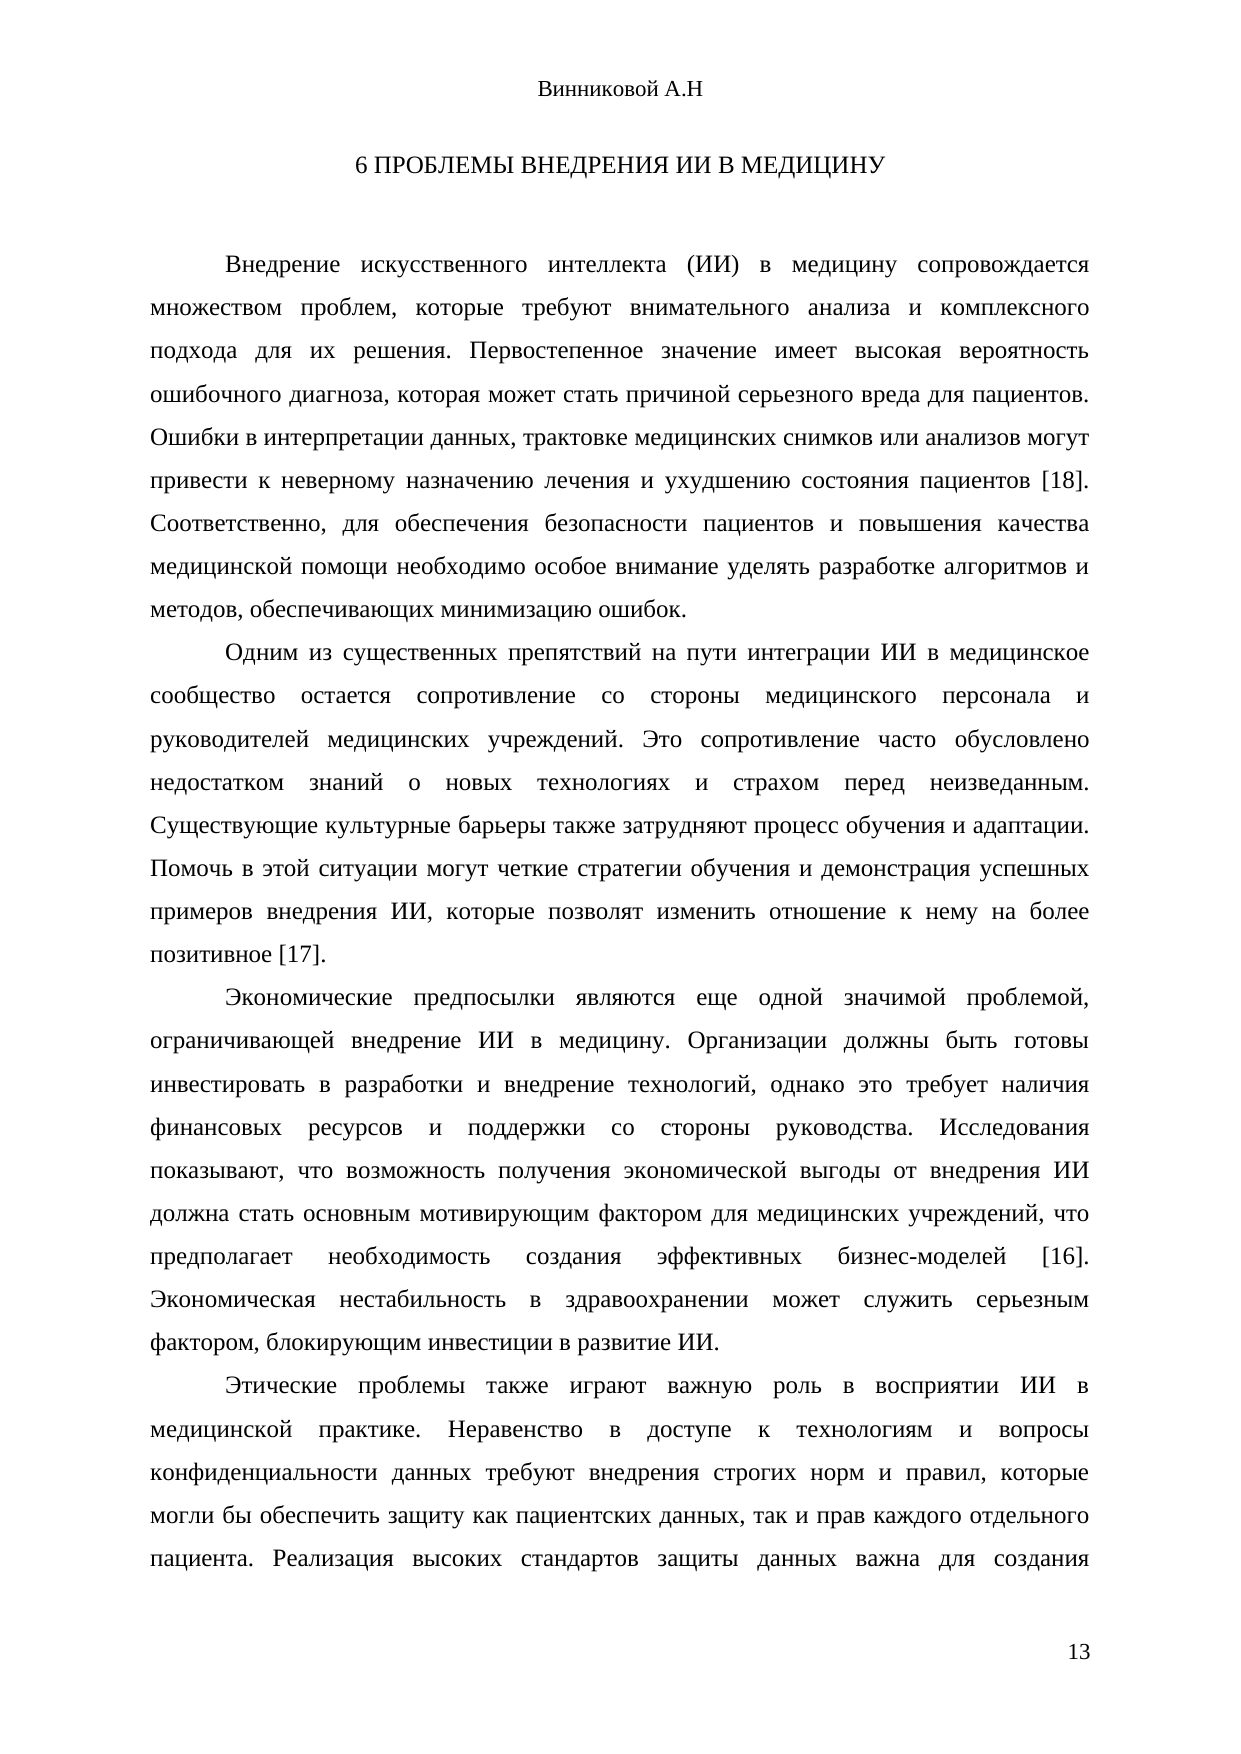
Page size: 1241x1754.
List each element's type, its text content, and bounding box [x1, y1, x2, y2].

text Одним из существенных препятствий на пути интеграции ИИ в медицинское сообщество остается сопротивление со стороны медицинского персонала и руководителей медицинских учреждений. Это сопротивление часто обусловлено недостатком знаний о новых технологиях и страхом перед неизведанным. Существующие культурные барьеры также затрудняют процесс обучения и адаптации. Помочь в этой ситуации могут четкие стратегии обучения и демонстрация успешных примеров внедрения ИИ, которые позволят изменить отношение к нему на более позитивное [17]. [150, 637, 1090, 968]
text Экономические предпосылки являются еще одной значимой проблемой, ограничивающей внедрение ИИ в медицину. Организации должны быть готовы инвестировать в разработки и внедрение технологий, однако это требует наличия финансовых ресурсов и поддержки со стороны руководства. Исследования показывают, что возможность получения экономической выгоды от внедрения ИИ должна стать основным мотивирующим фактором для медицинских учреждений, что предполагает необходимость создания эффективных бизнес-моделей [16]. Экономическая нестабильность в здравоохранении может служить серьезным фактором, блокирующим инвестиции в развитие ИИ. [150, 982, 1090, 1356]
text Внедрение искусственного интеллекта (ИИ) в медицину сопровождается множеством проблем, которые требуют внимательного анализа и комплексного подхода для их решения. Первостепенное значение имеет высокая вероятность ошибочного диагноза, которая может стать причиной серьезного вреда для пациентов. Ошибки в интерпретации данных, трактовке медицинских снимков или анализов могут привести к неверному назначению лечения и ухудшению состояния пациентов [18]. Соответственно, для обеспечения безопасности пациентов и повышения качества медицинской помощи необходимо особое внимание уделять разработке алгоритмов и методов, обеспечивающих минимизацию ошибок. [150, 249, 1090, 623]
subtitle 6 ПРОБЛЕМЫ ВНЕДРЕНИЯ ИИ В МЕДИЦИНУ [150, 150, 1090, 179]
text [150, 1371, 1090, 1572]
